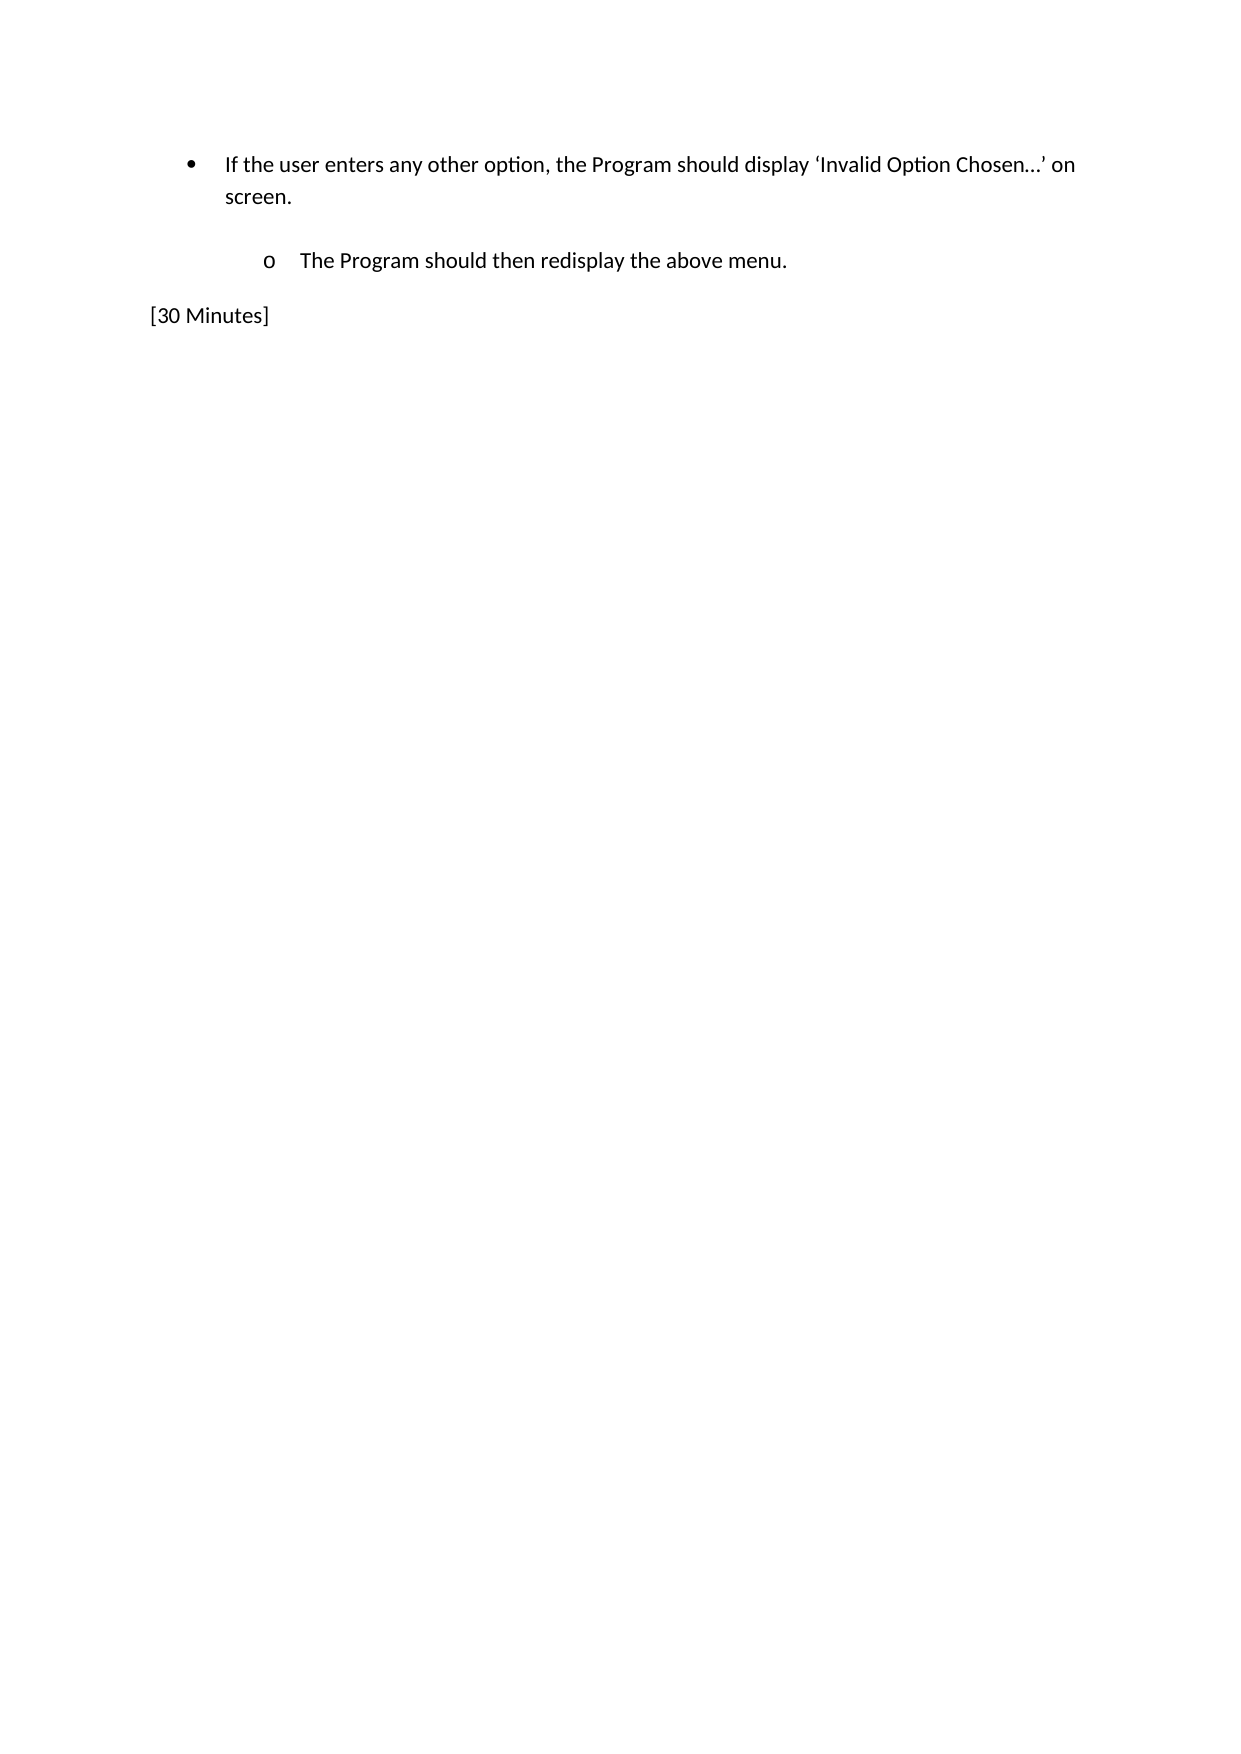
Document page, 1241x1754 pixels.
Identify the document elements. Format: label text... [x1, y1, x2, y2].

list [262, 247, 1090, 276]
list If the user enters any other option, the Program should display ‘Invalid Option Chosen…’ on screen. [187, 150, 1090, 210]
text [30 Minutes] [150, 301, 1090, 329]
